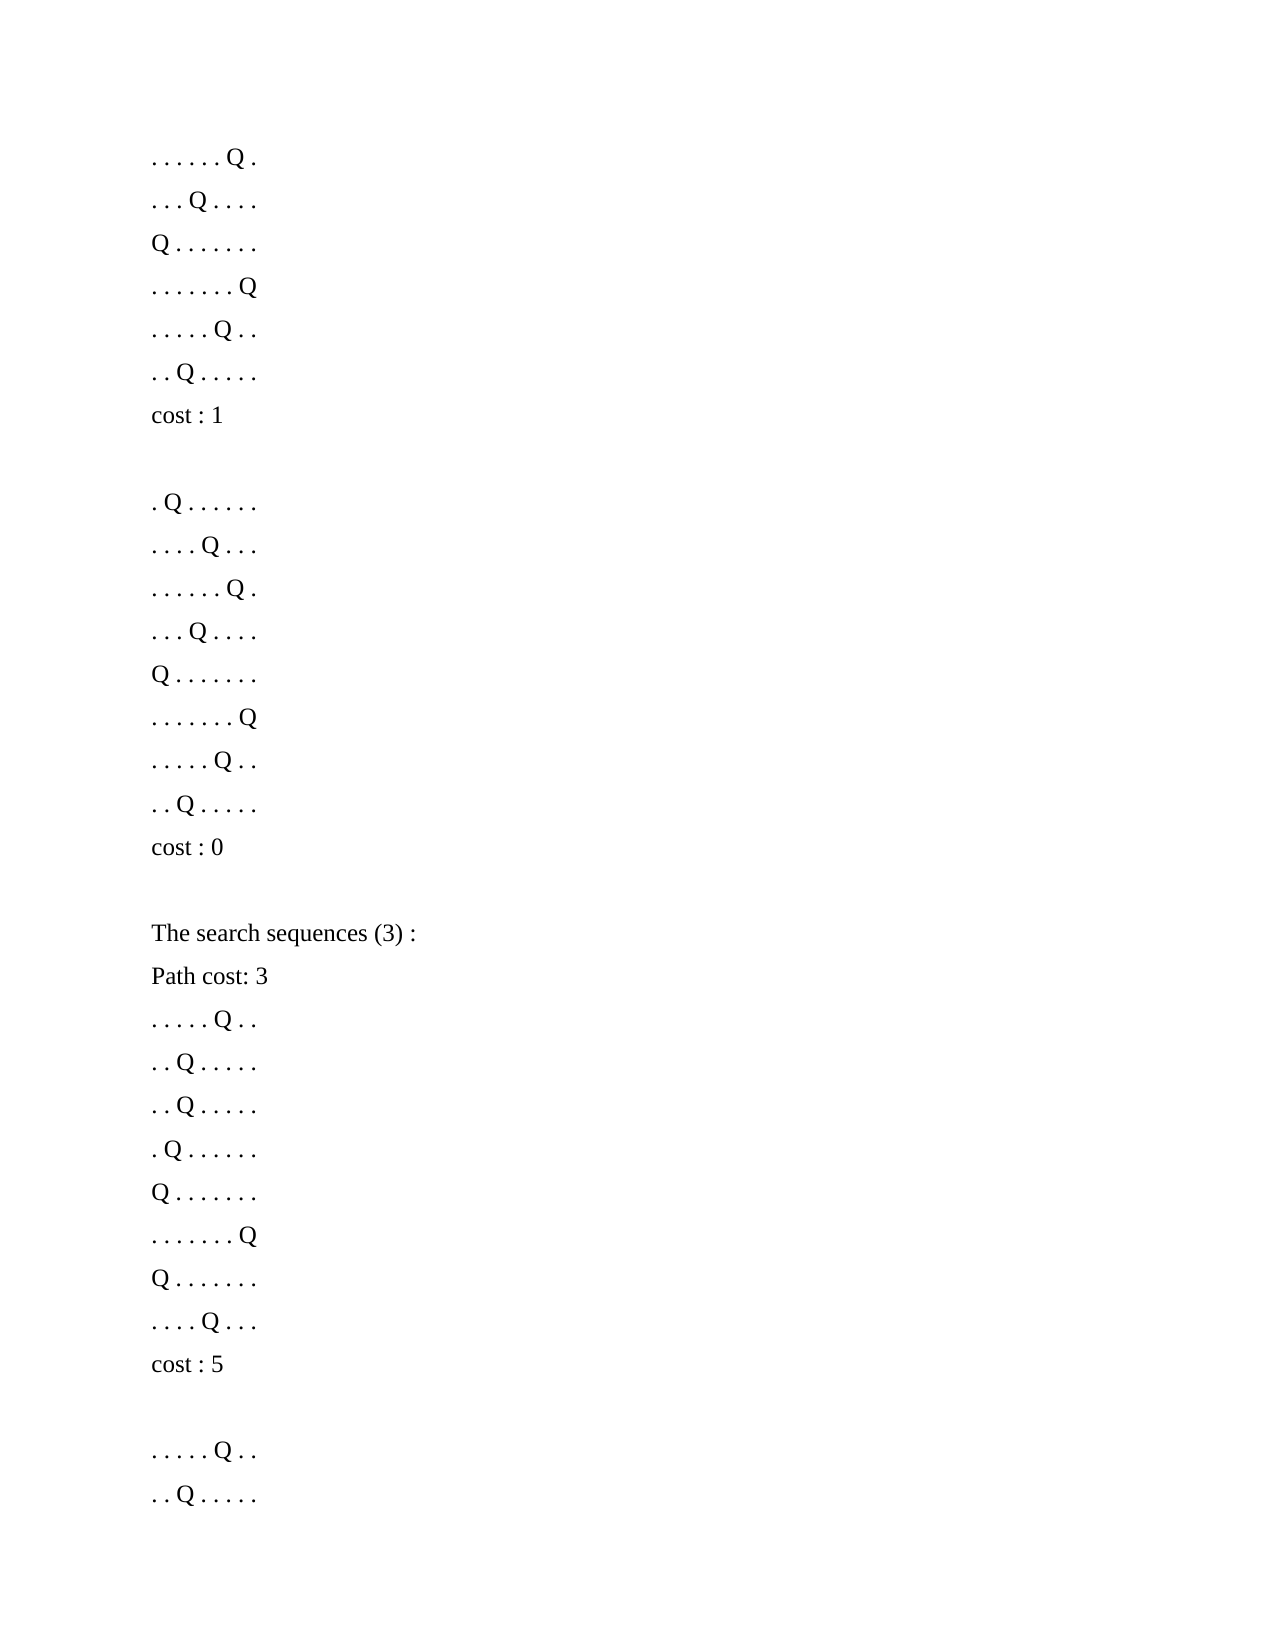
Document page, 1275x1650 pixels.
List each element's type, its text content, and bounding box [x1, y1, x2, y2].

text . . Q . . . . . [151, 1091, 1167, 1119]
text . . . . Q . . . [151, 1306, 1167, 1335]
text . . . . . . . Q [151, 271, 1167, 300]
text . . Q . . . . . [151, 357, 1167, 386]
text . . . Q . . . . [151, 185, 1167, 214]
text . . Q . . . . . [151, 1479, 1167, 1507]
text Q . . . . . . . [151, 1177, 1167, 1206]
text . . . Q . . . . [151, 616, 1167, 645]
text . . . . . Q . . [151, 314, 1167, 343]
text . . . . . . Q . [151, 142, 1167, 171]
text . Q . . . . . . [151, 487, 1167, 516]
text . . Q . . . . . [151, 1047, 1167, 1076]
text Q . . . . . . . [151, 228, 1167, 257]
text Q . . . . . . . [151, 1263, 1167, 1292]
text . Q . . . . . . [151, 1134, 1167, 1162]
text . . . . . . . Q [151, 702, 1167, 731]
text cost : 5 [151, 1349, 1167, 1378]
text . . . . . Q . . [151, 746, 1167, 774]
text cost : 0 [151, 832, 1167, 861]
text . . . . . Q . . [151, 1436, 1167, 1464]
text . . Q . . . . . [151, 789, 1167, 817]
text The search sequences (3) : [151, 918, 1167, 947]
text . . . . . . Q . [151, 573, 1167, 602]
text . . . . . . . Q [151, 1220, 1167, 1249]
text cost : 1 [151, 401, 1167, 429]
text . . . . . Q . . [151, 1004, 1167, 1033]
text Path cost: 3 [151, 961, 1167, 990]
text . . . . Q . . . [151, 530, 1167, 559]
text Q . . . . . . . [151, 659, 1167, 688]
